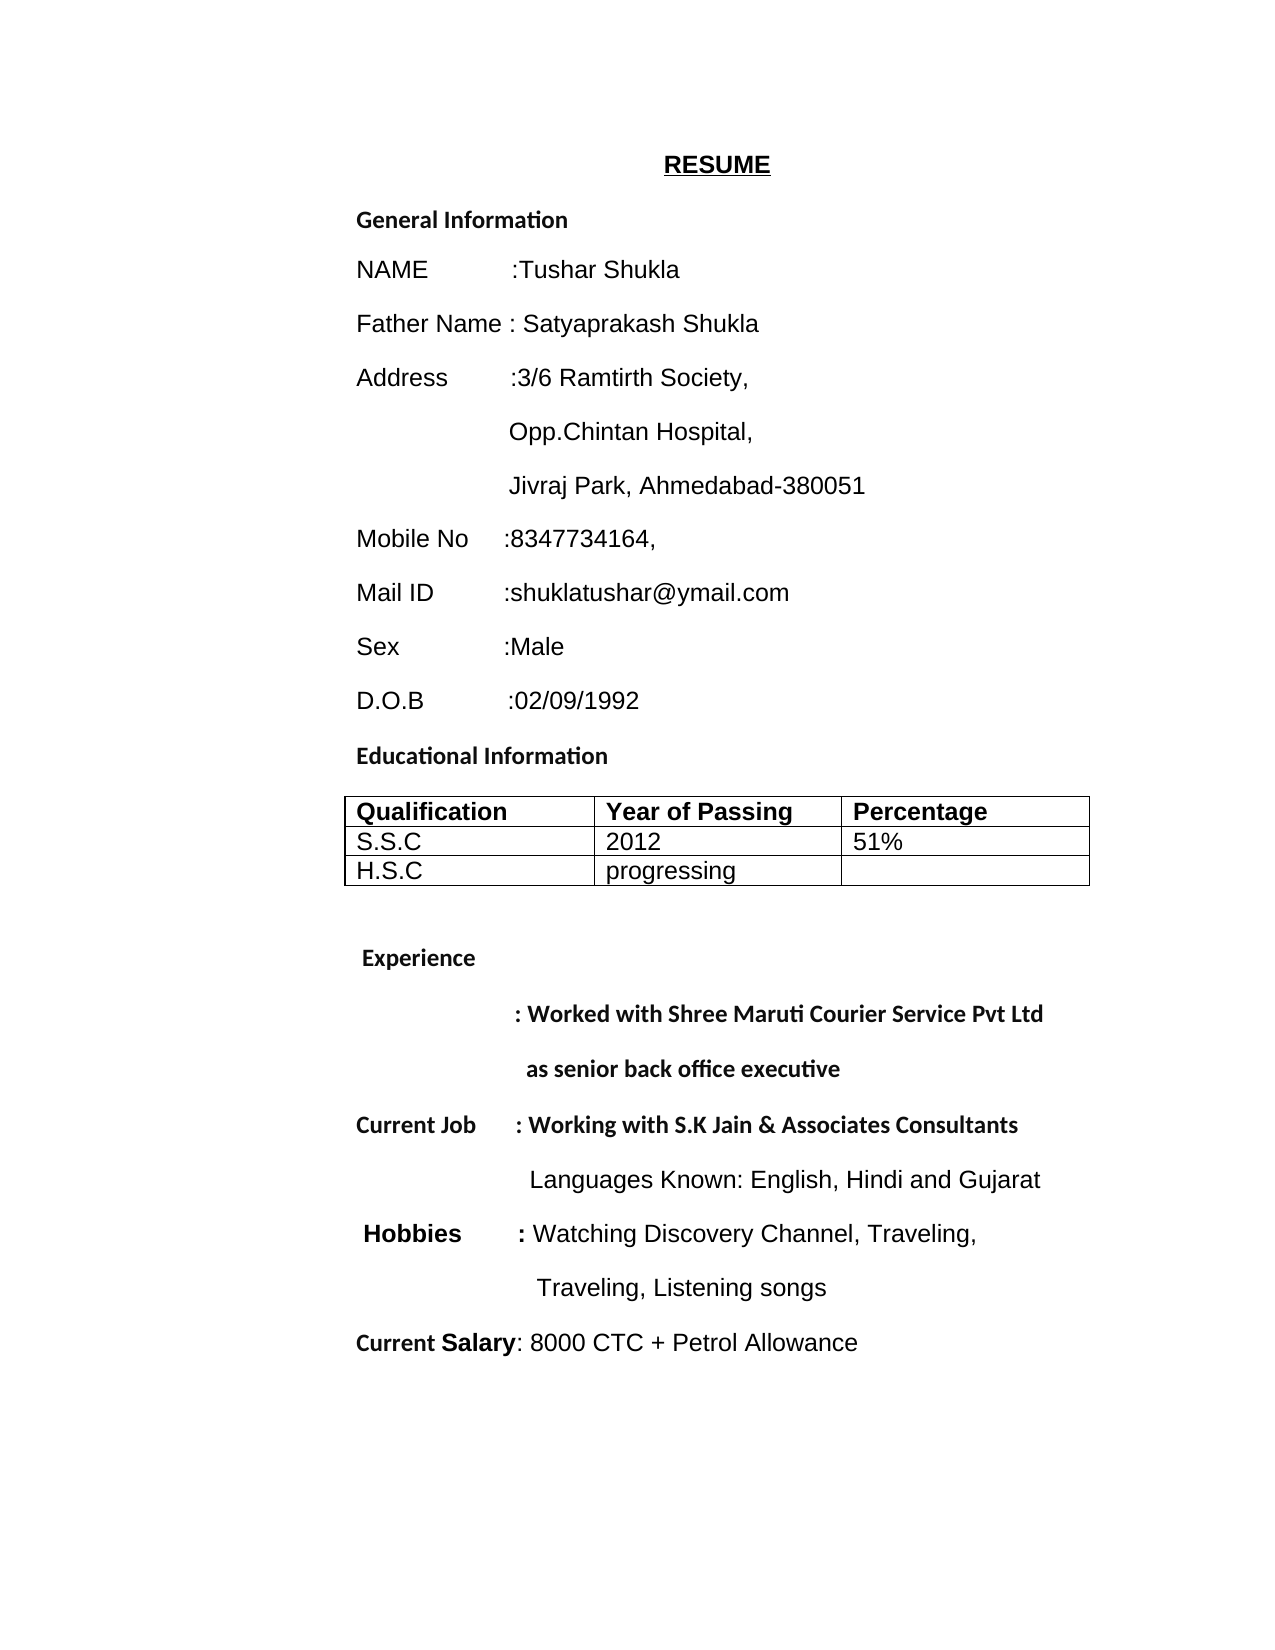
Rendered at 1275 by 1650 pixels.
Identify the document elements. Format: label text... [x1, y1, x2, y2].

table_header Percentage [842, 797, 1089, 826]
table_cell S.S.C [346, 827, 594, 855]
text Opp.Chintan Hospital, [356, 417, 1078, 446]
text Current Job : Working with S.K Jain & Associates Consultants [356, 1109, 1078, 1140]
text Traveling, Listening songs [356, 1273, 1078, 1302]
text : Worked with Shree Maruti Courier Service Pvt Ltd [356, 998, 1078, 1028]
text Jivraj Park, Ahmedabad-380051 [356, 471, 1078, 499]
table_cell progressing [595, 856, 841, 885]
text Experience [356, 942, 1078, 972]
text D.O.B :02/09/1992 [356, 686, 1078, 715]
table_header Qualification [346, 797, 594, 826]
text Current Salary: 8000 CTC + Petrol Allowance [356, 1327, 1078, 1357]
text Address :3/6 Ramtirth Society, [356, 363, 1078, 392]
text General Information [356, 204, 1078, 234]
table_cell H.S.C [346, 856, 594, 885]
table_cell 51% [842, 827, 1089, 855]
text Mobile No :8347734164, [356, 524, 1078, 553]
text Languages Known: English, Hindi and Gujarat [356, 1165, 1078, 1194]
text Father Name : Satyaprakash Shukla [347, 309, 1059, 338]
text Hobbies : Watching Discovery Channel, Traveling, [356, 1219, 1078, 1248]
text Sex :Male [356, 632, 1078, 661]
text Mail ID :shuklatushar@ymail.com [356, 578, 1078, 607]
text NAME :Tushar Shukla [347, 255, 1059, 284]
table_cell 2012 [595, 827, 841, 855]
text as senior back office executive [356, 1054, 1078, 1084]
table_header Year of Passing [595, 797, 841, 826]
text RESUME [356, 150, 1078, 179]
table_cell [842, 856, 1089, 885]
text Educational Information [356, 740, 1078, 770]
